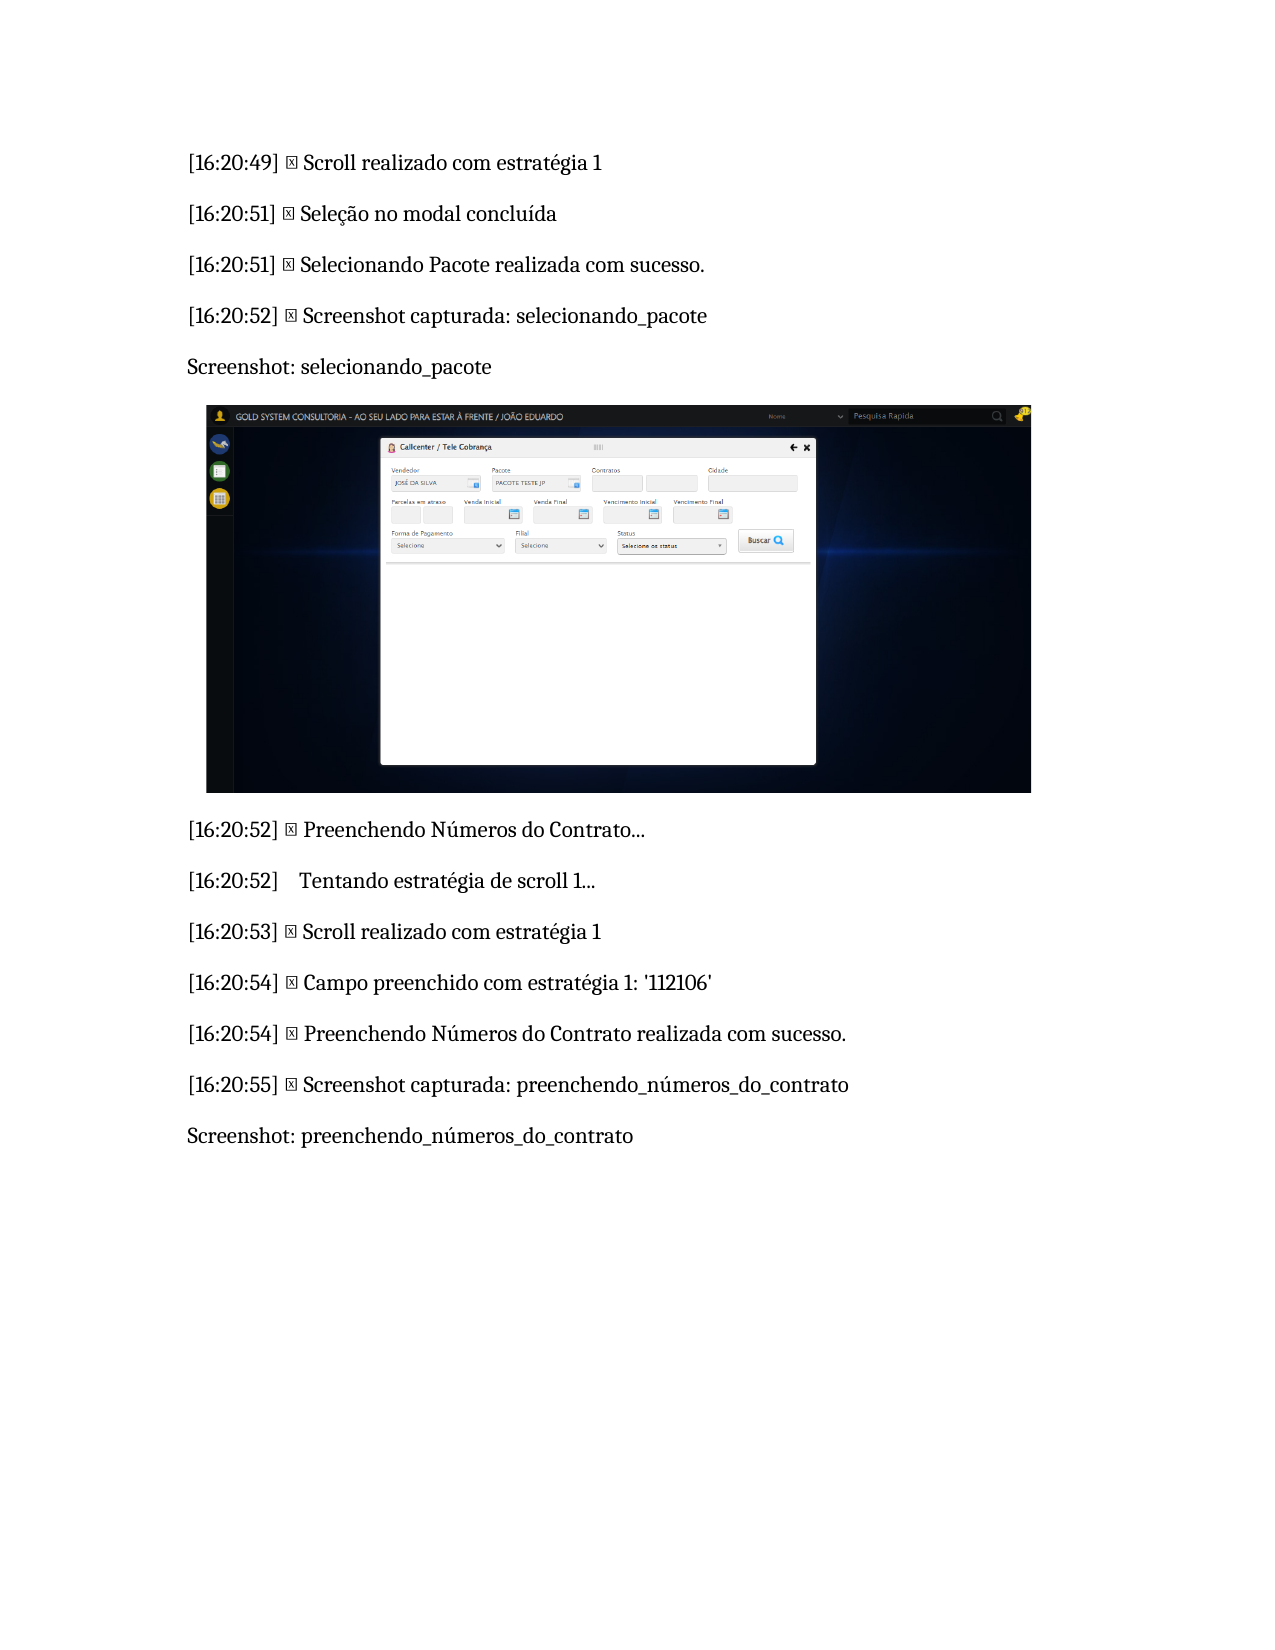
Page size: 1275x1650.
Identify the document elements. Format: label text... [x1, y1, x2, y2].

text [16:20:52] Tentando estratégia de scroll 1... [187, 868, 1087, 894]
text [16:20:55] 📸 Screenshot capturada: preenchendo_números_do_contrato [187, 1072, 1087, 1098]
picture [206, 405, 1032, 793]
text [16:20:51] ✅ Selecionando Pacote realizada com sucesso. [187, 252, 1087, 278]
text [16:20:49] ✅ Scroll realizado com estratégia 1 [187, 150, 1087, 176]
text Screenshot: selecionando_pacote [187, 354, 1087, 381]
text [16:20:54] ✅ Campo preenchido com estratégia 1: '112106' [187, 970, 1087, 996]
text [16:20:53] ✅ Scroll realizado com estratégia 1 [187, 919, 1087, 945]
text [16:20:51] ✅ Seleção no modal concluída [187, 201, 1087, 227]
text [16:20:52] 📸 Screenshot capturada: selecionando_pacote [187, 303, 1087, 329]
text [16:20:54] ✅ Preenchendo Números do Contrato realizada com sucesso. [187, 1021, 1087, 1047]
text [16:20:52] 🔄 Preenchendo Números do Contrato... [187, 817, 1087, 843]
text Screenshot: preenchendo_números_do_contrato [187, 1123, 1087, 1149]
